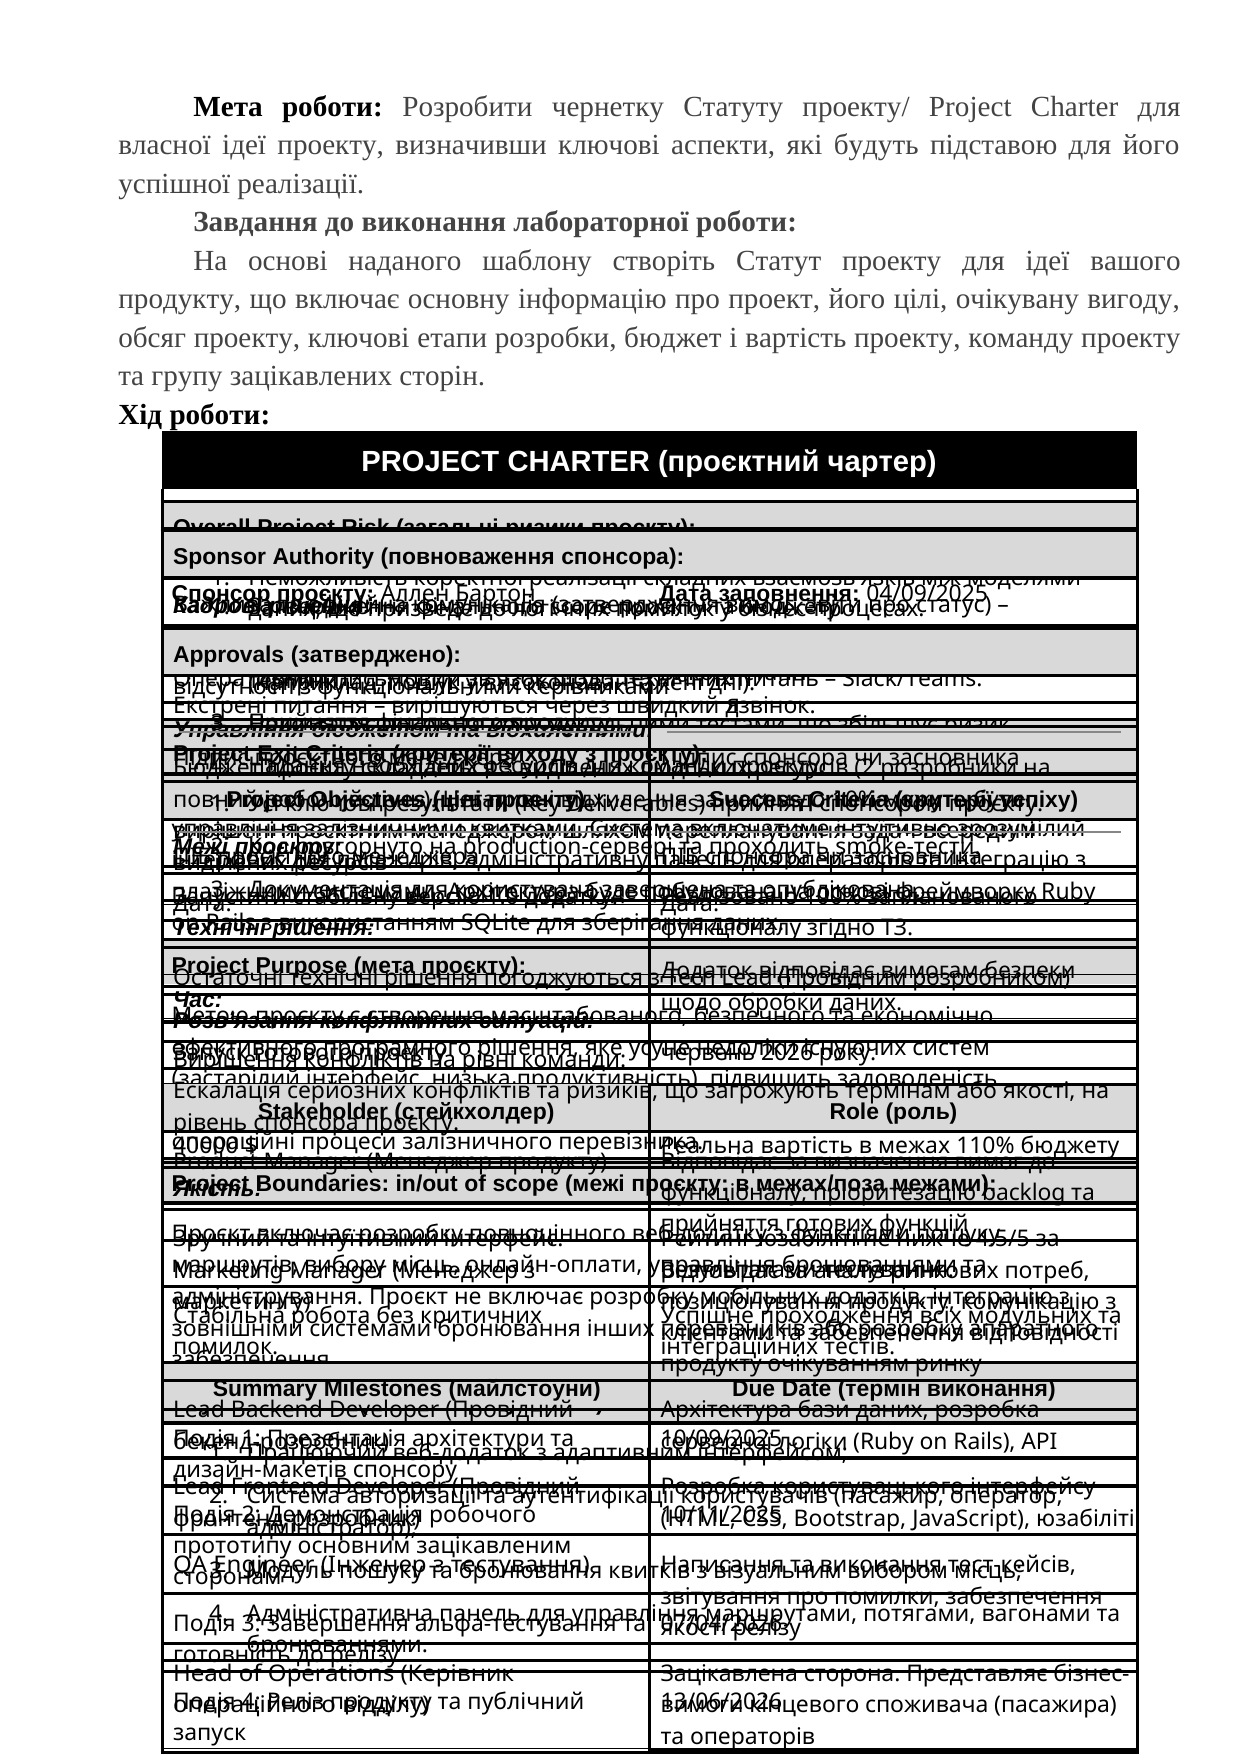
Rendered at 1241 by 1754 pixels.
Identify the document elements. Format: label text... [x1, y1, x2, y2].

table_cell ПІБ спонсора чи засновника [651, 776, 1136, 872]
table_cell Підпис проєктного менеджера [164, 677, 648, 773]
table_cell Відповідає за визначення вимог до функціоналу, пріоритезацію backlog та прийняття готових функцій [651, 1169, 1136, 1239]
table_cell Розробка користувацького інтерфейсу (HTML, CSS, Bootstrap, JavaScript), юзабіліті [651, 1460, 1136, 1533]
table_header PROJECT CHARTER (проєктний чартер) [162, 431, 1137, 489]
table_cell Lead Frontend Developer (Провідний фронтенд-розробник) [164, 1460, 648, 1533]
table_cell Marketing Manager (Менеджер з маркетингу) [164, 1242, 648, 1379]
table_cell Дата: [651, 875, 1136, 918]
table_cell Розв’язання конфліктних ситуацій: [164, 996, 1136, 1040]
table_cell Product Manager (Менеджер продукту) [164, 1169, 648, 1239]
text Хід роботи: [118, 397, 1181, 431]
table_cell Технічні рішення: [164, 922, 1136, 946]
table_cell QA Engineer (Інженер з тестування) [164, 1536, 648, 1642]
text Мета роботи: Розробити чернетку Статуту проекту/ Project Charter для власної ідеї проекту, визначивши ключові аспекти, які будуть підставою для його успішної реалізації. [118, 89, 1181, 199]
text На основі наданого шаблону створіть Статут проекту для ідеї вашого продукту, що включає основну інформацію про проект, його цілі, очікувану вигоду, обсяг проекту, ключові етапи розробки, бюджет і вартість проекту, команду проекту та групу зацікавлених сторін. [118, 243, 1181, 392]
table_cell Підпис спонсора чи засновника [651, 677, 1136, 773]
table_header Approvals (затверджено): [164, 630, 1136, 674]
table_cell Lead Backend Developer (Провідний бекенд-розробник) [164, 1382, 648, 1456]
table_cell Остаточні технічні рішення погоджуються з Tech Lead (Провідним розробником) [164, 949, 1136, 993]
table_cell Архітектура бази даних, розробка серверної логіки (Ruby on Rails), API [651, 1382, 1136, 1456]
text Завдання до виконання лабораторної роботи: [118, 204, 1181, 238]
table_cell Відповідає за аналіз ринкових потреб, позиціонування продукту, комунікацію з клієнтами та забезпечення відповідності продукту очікуванням ринку [651, 1242, 1136, 1379]
table_header Overall Project Risk (загальні ризики проєкту): [164, 503, 1136, 527]
table_cell ПІБ проєктного менеджера [164, 776, 648, 872]
table_cell Дата: [164, 875, 648, 918]
table_cell Написання та виконання тест-кейсів, звітування про помилки, забезпечення якості релізу [651, 1536, 1136, 1642]
table_cell Зацікавлена сторона. Представляє бізнес-вимоги кінцевого споживача (пасажира) та операторів [651, 1645, 1136, 1751]
table_cell Head of Operations (Керівник операційного відділу) [164, 1645, 648, 1751]
table_cell Вирішення конфліктів на рівні команди: Ескалація серйозних конфліктів та ризиків, що загрожують термінам або якості, на рівень спонсора проєкту. [164, 1043, 1136, 1166]
table_cell Затвердження фінального scope проєкту та бюджету. Прийняття рішень щодо змін у вимогах, що впливають на бюджет або терміни. Прийняття фінального продукту. Надання необхідних ресурсів для команди проєкту. [164, 579, 1136, 627]
table_header Sponsor Authority (повноваження спонсора): [164, 532, 1136, 576]
